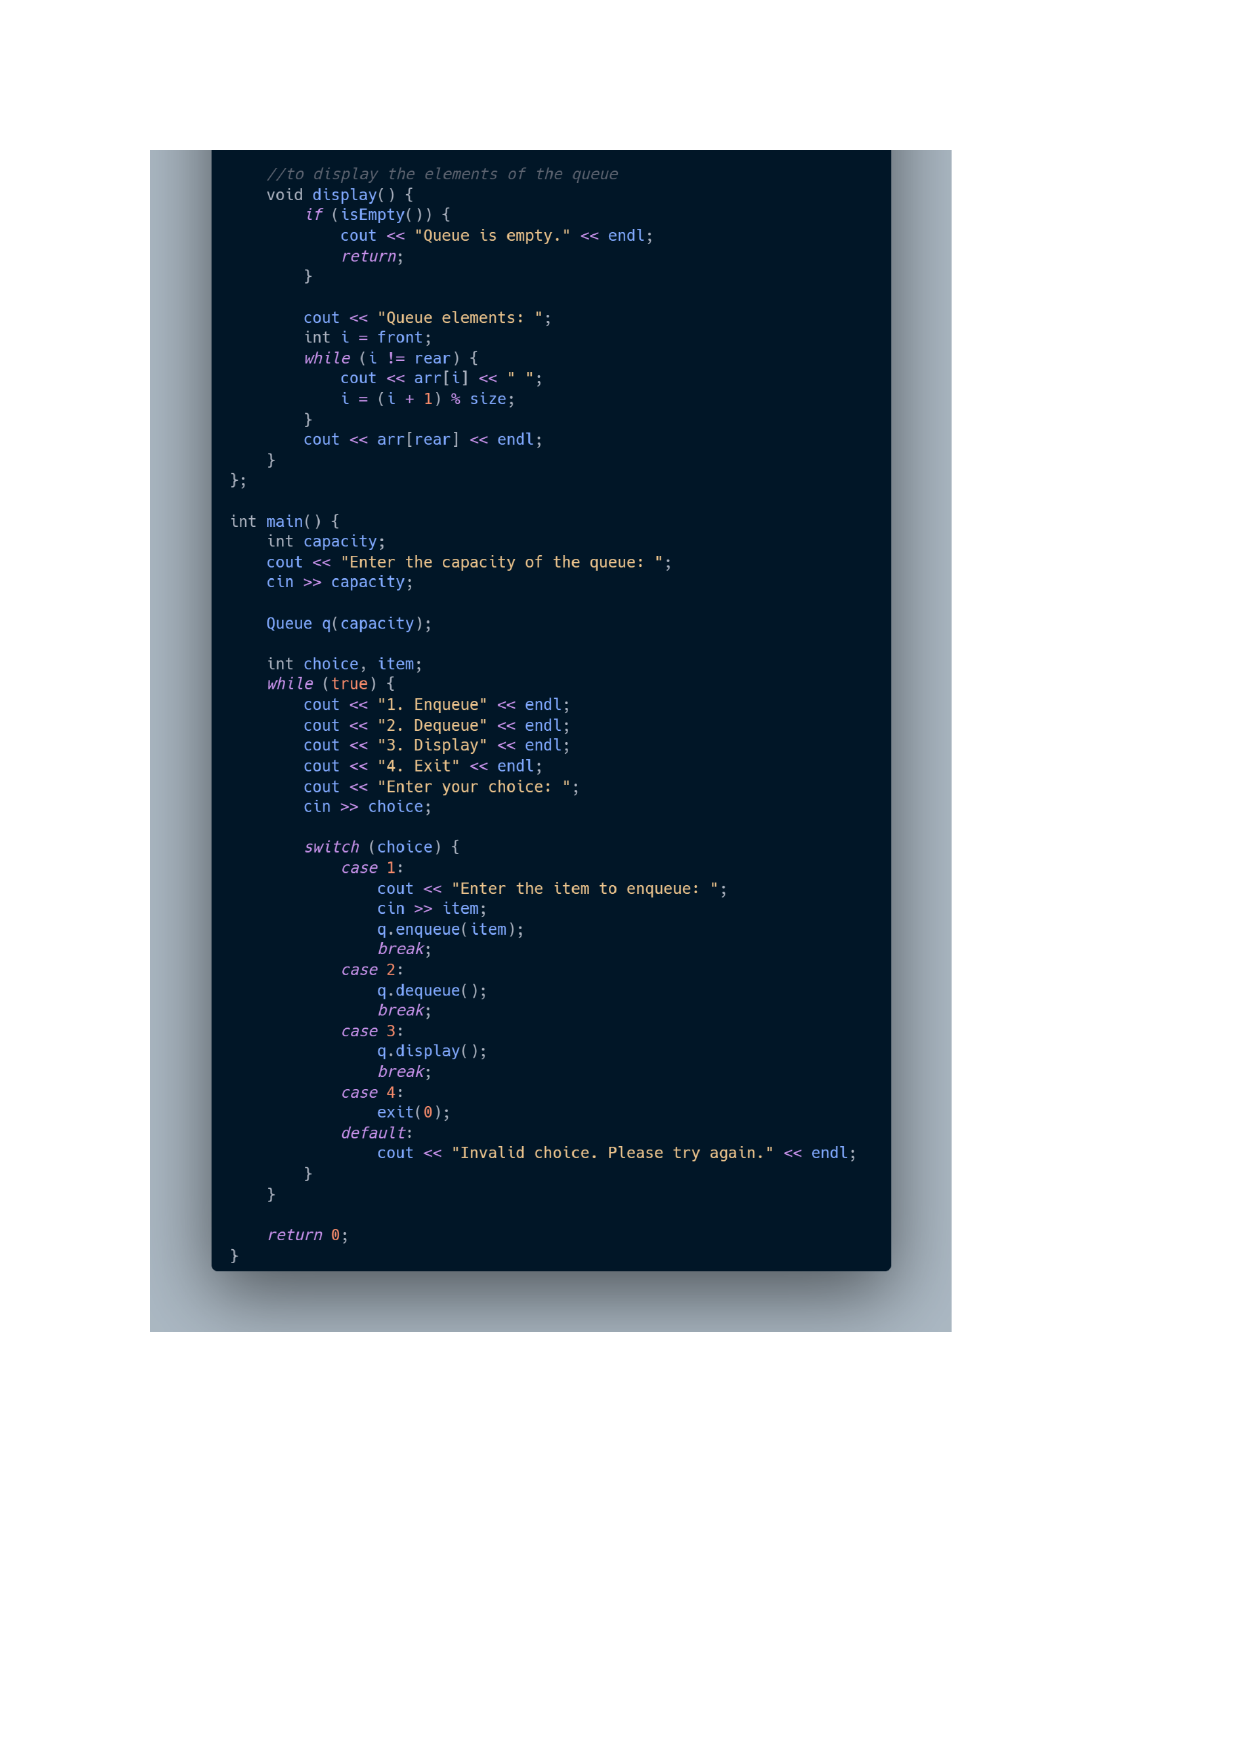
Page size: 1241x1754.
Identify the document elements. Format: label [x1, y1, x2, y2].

picture [150, 150, 952, 1332]
